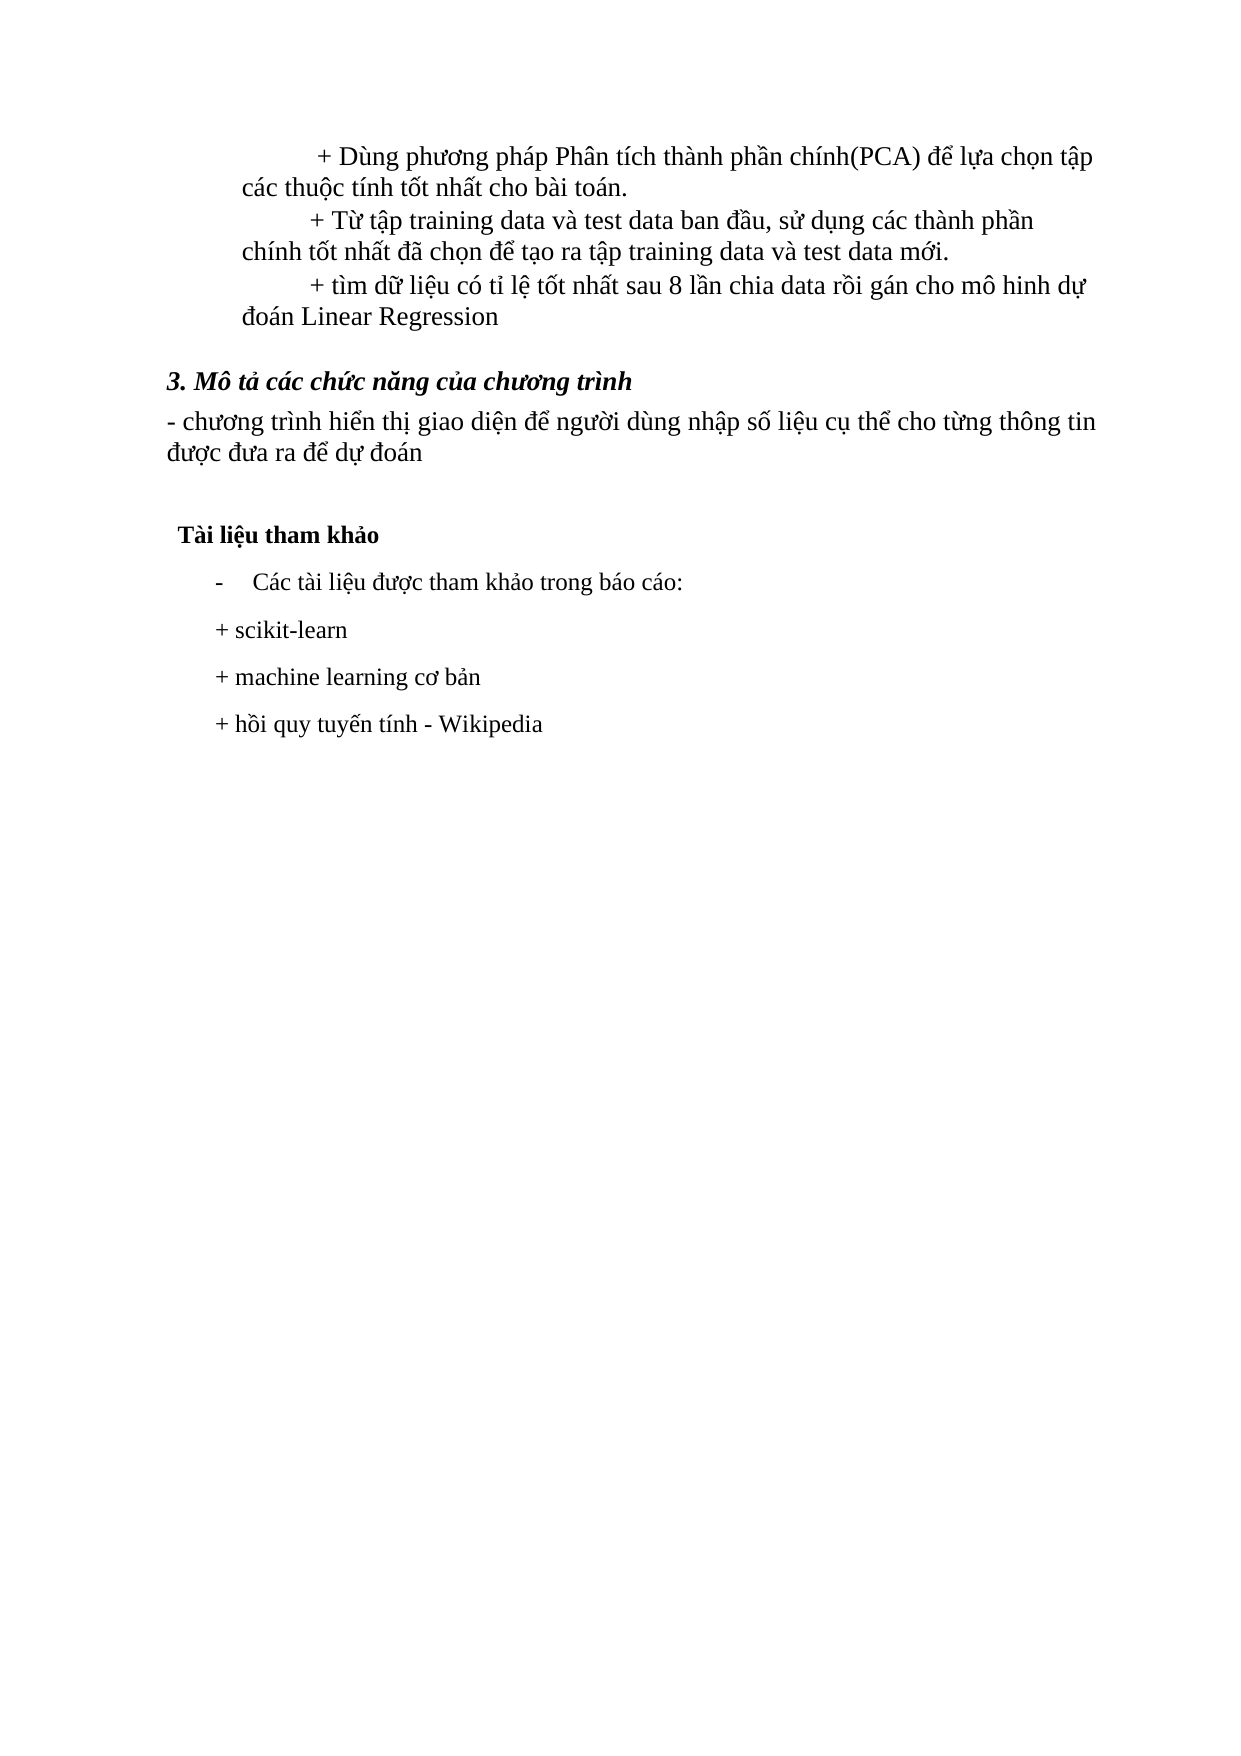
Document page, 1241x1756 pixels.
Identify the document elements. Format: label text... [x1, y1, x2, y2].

list + hồi quy tuyến tính - Wikipedia [215, 709, 1098, 738]
text + Dùng phương pháp Phân tích thành phần chính(PCA) để lựa chọn tập các thuộc tính tốt nhất cho bài toán. [242, 139, 1098, 202]
text - chương trình hiển thị giao diện để người dùng nhập số liệu cụ thể cho từng thông tin được đưa ra để dự đoán [167, 405, 1098, 467]
list + scikit-learn [215, 615, 1098, 643]
subtitle Tài liệu tham khảo [177, 520, 1098, 549]
text 3. Mô tả các chức năng của chương trình [167, 365, 1098, 396]
list Các tài liệu được tham khảo trong báo cáo: [215, 567, 1098, 596]
list + machine learning cơ bản [215, 662, 1098, 691]
text + tìm dữ liệu có tỉ lệ tốt nhất sau 8 lần chia data rồi gán cho mô hinh dự đoán Linear Regression [242, 269, 1098, 331]
text + Từ tập training data và test data ban đầu, sử dụng các thành phần chính tốt nhất đã chọn để tạo ra tập training data và test data mới. [242, 204, 1098, 267]
